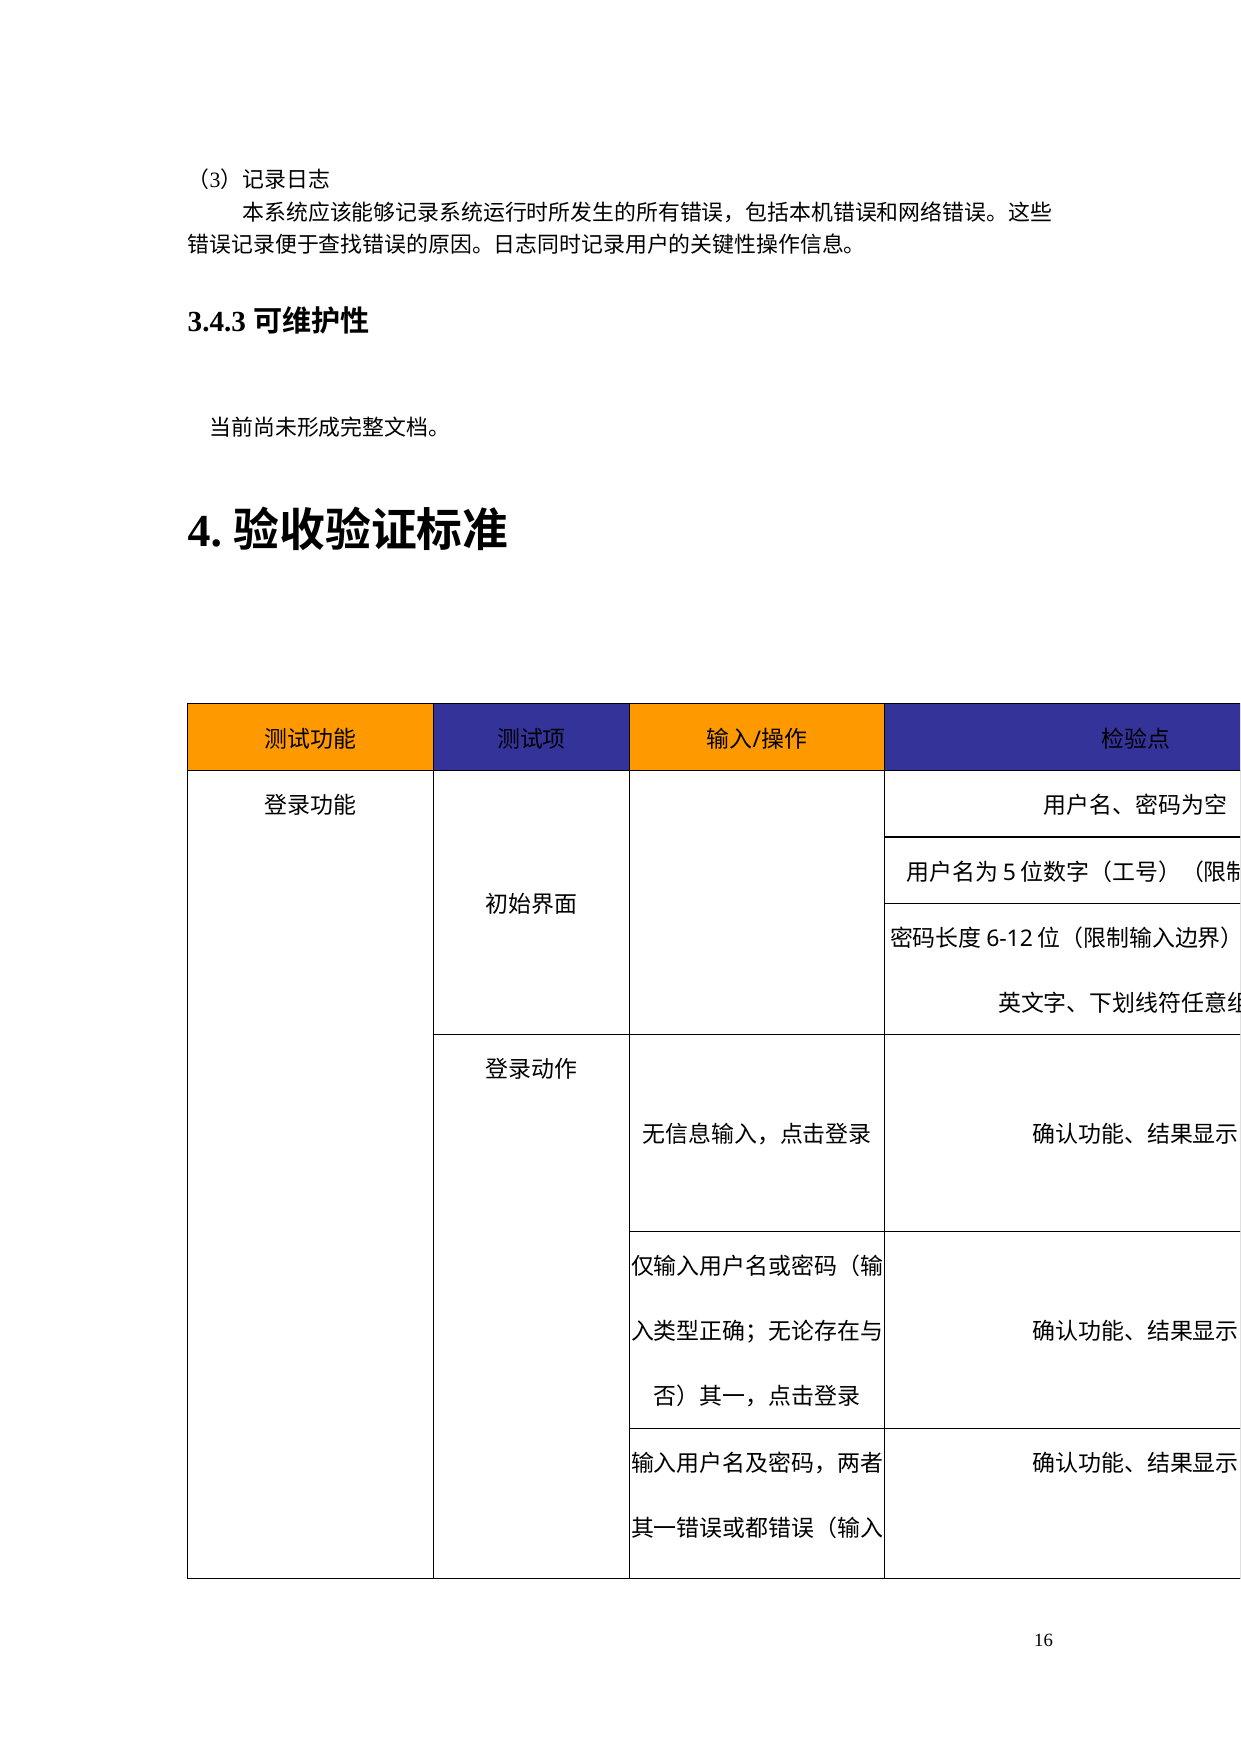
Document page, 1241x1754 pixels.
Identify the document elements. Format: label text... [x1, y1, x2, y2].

subtitle 4. 验收验证标准 [187, 477, 1053, 575]
table_cell [630, 771, 884, 1033]
table_cell 确认功能、结果显示 [885, 1429, 1240, 1578]
table_header 测试功能 [188, 704, 433, 770]
table_cell 用户名为5位数字（工号）（限制输入边界） [885, 838, 1240, 902]
table_cell 密码长度6-12位（限制输入边界），可为数字、英文字、下划线符任意组合 [885, 904, 1240, 1033]
table_cell 登录功能 [188, 771, 433, 1578]
text 本系统应该能够记录系统运行时所发生的所有错误，包括本机错误和网络错误。这些错误记录便于查找错误的原因。日志同时记录用户的关键性操作信息。 [187, 194, 1053, 259]
table_cell 初始界面 [434, 771, 629, 1033]
table_cell 仅输入用户名或密码（输入类型正确；无论存在与否）其一，点击登录 [630, 1232, 884, 1428]
table_cell 确认功能、结果显示 [885, 1232, 1240, 1428]
text （3）记录日志 [187, 162, 1053, 194]
subtitle 3.4.3 可维护性 [187, 287, 1053, 352]
table_header 测试项 [434, 704, 629, 770]
table_cell 输入用户名及密码，两者其一错误或都错误（输入类型正确），点击登录 [630, 1429, 884, 1578]
text 当前尚未形成完整文档。 [187, 409, 1053, 442]
table_header 检验点 [885, 704, 1240, 770]
table_cell 登录动作 [434, 1035, 629, 1578]
table_cell 用户名、密码为空 [885, 771, 1240, 836]
table_cell 无信息输入，点击登录 [630, 1035, 884, 1231]
table_cell 确认功能、结果显示 [885, 1035, 1240, 1231]
table_header 输入/操作 [630, 704, 884, 770]
